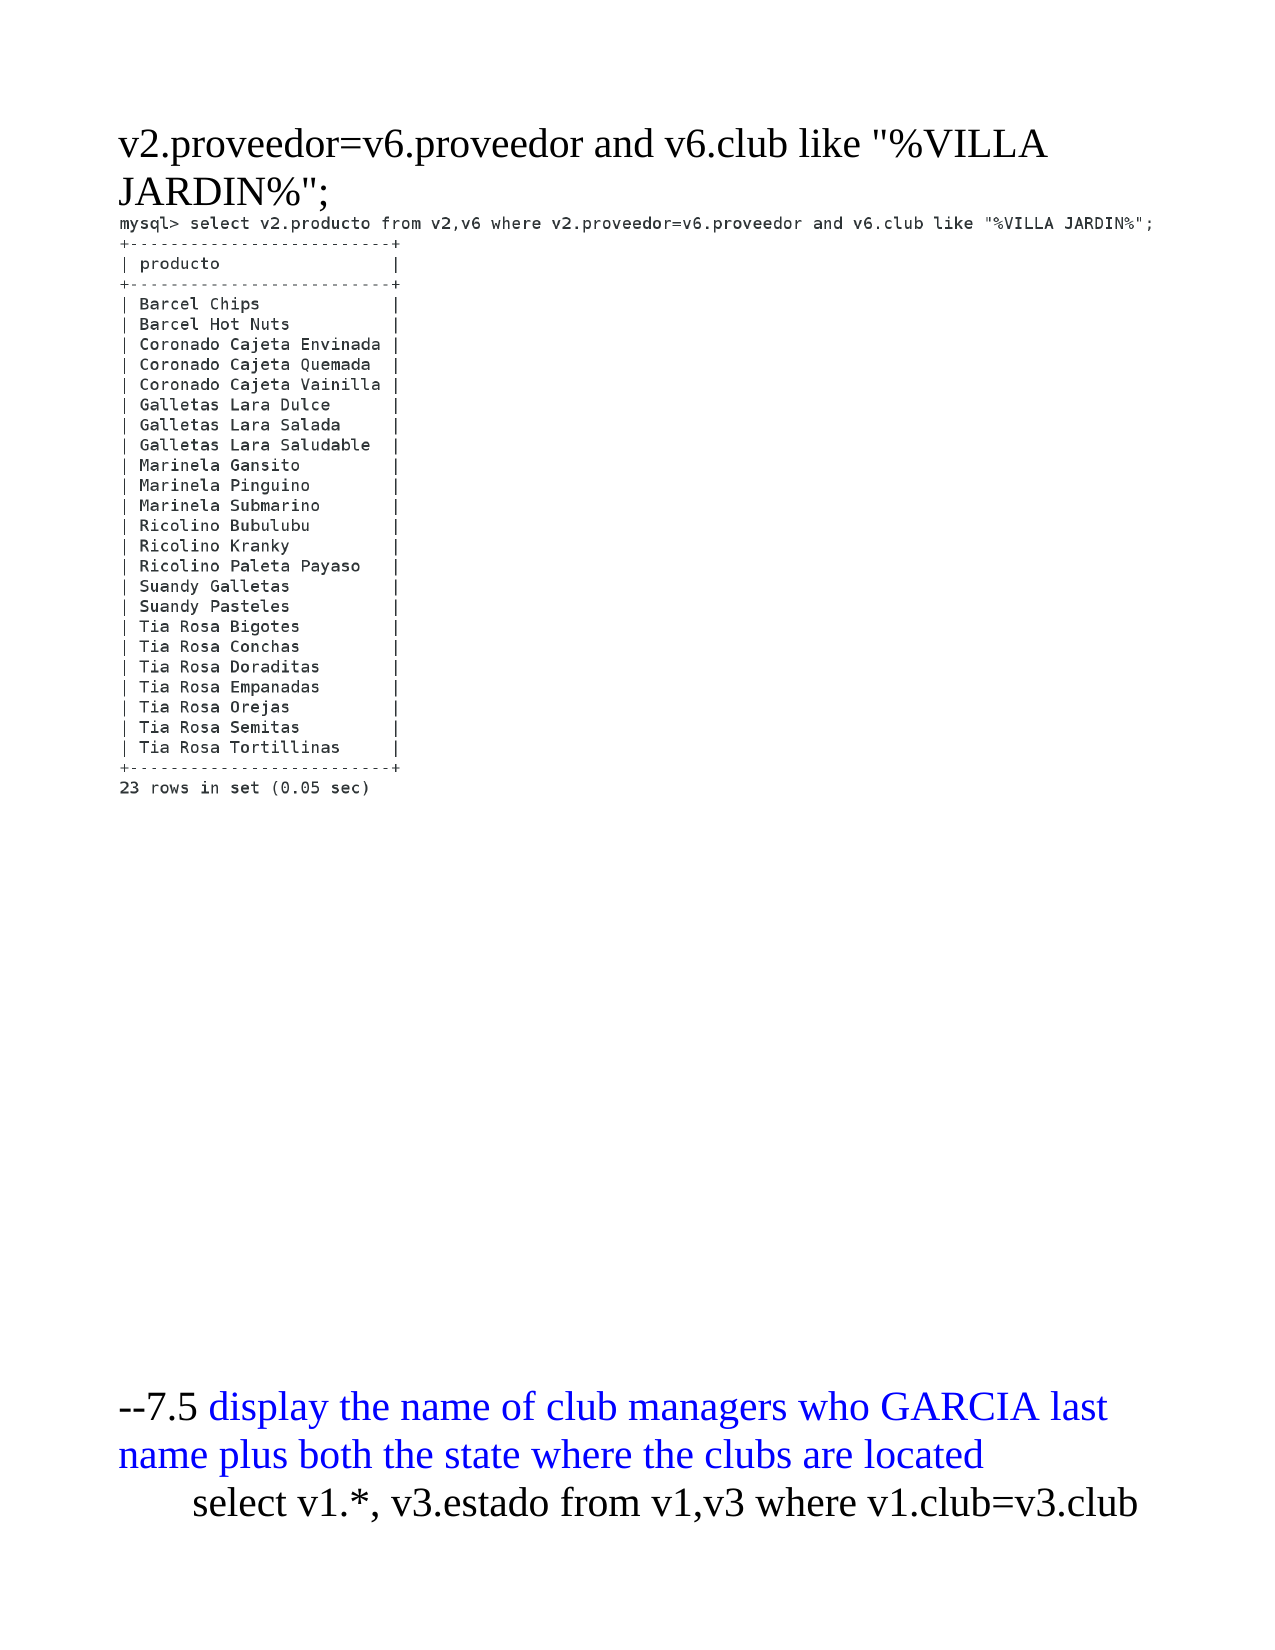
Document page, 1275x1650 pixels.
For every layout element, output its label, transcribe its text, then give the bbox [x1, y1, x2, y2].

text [118, 118, 1157, 213]
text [118, 1477, 1157, 1525]
picture [118, 213, 1157, 807]
text --7.5 display the name of club managers who GARCIA last name plus both the state where the clubs are located [118, 1381, 1157, 1477]
